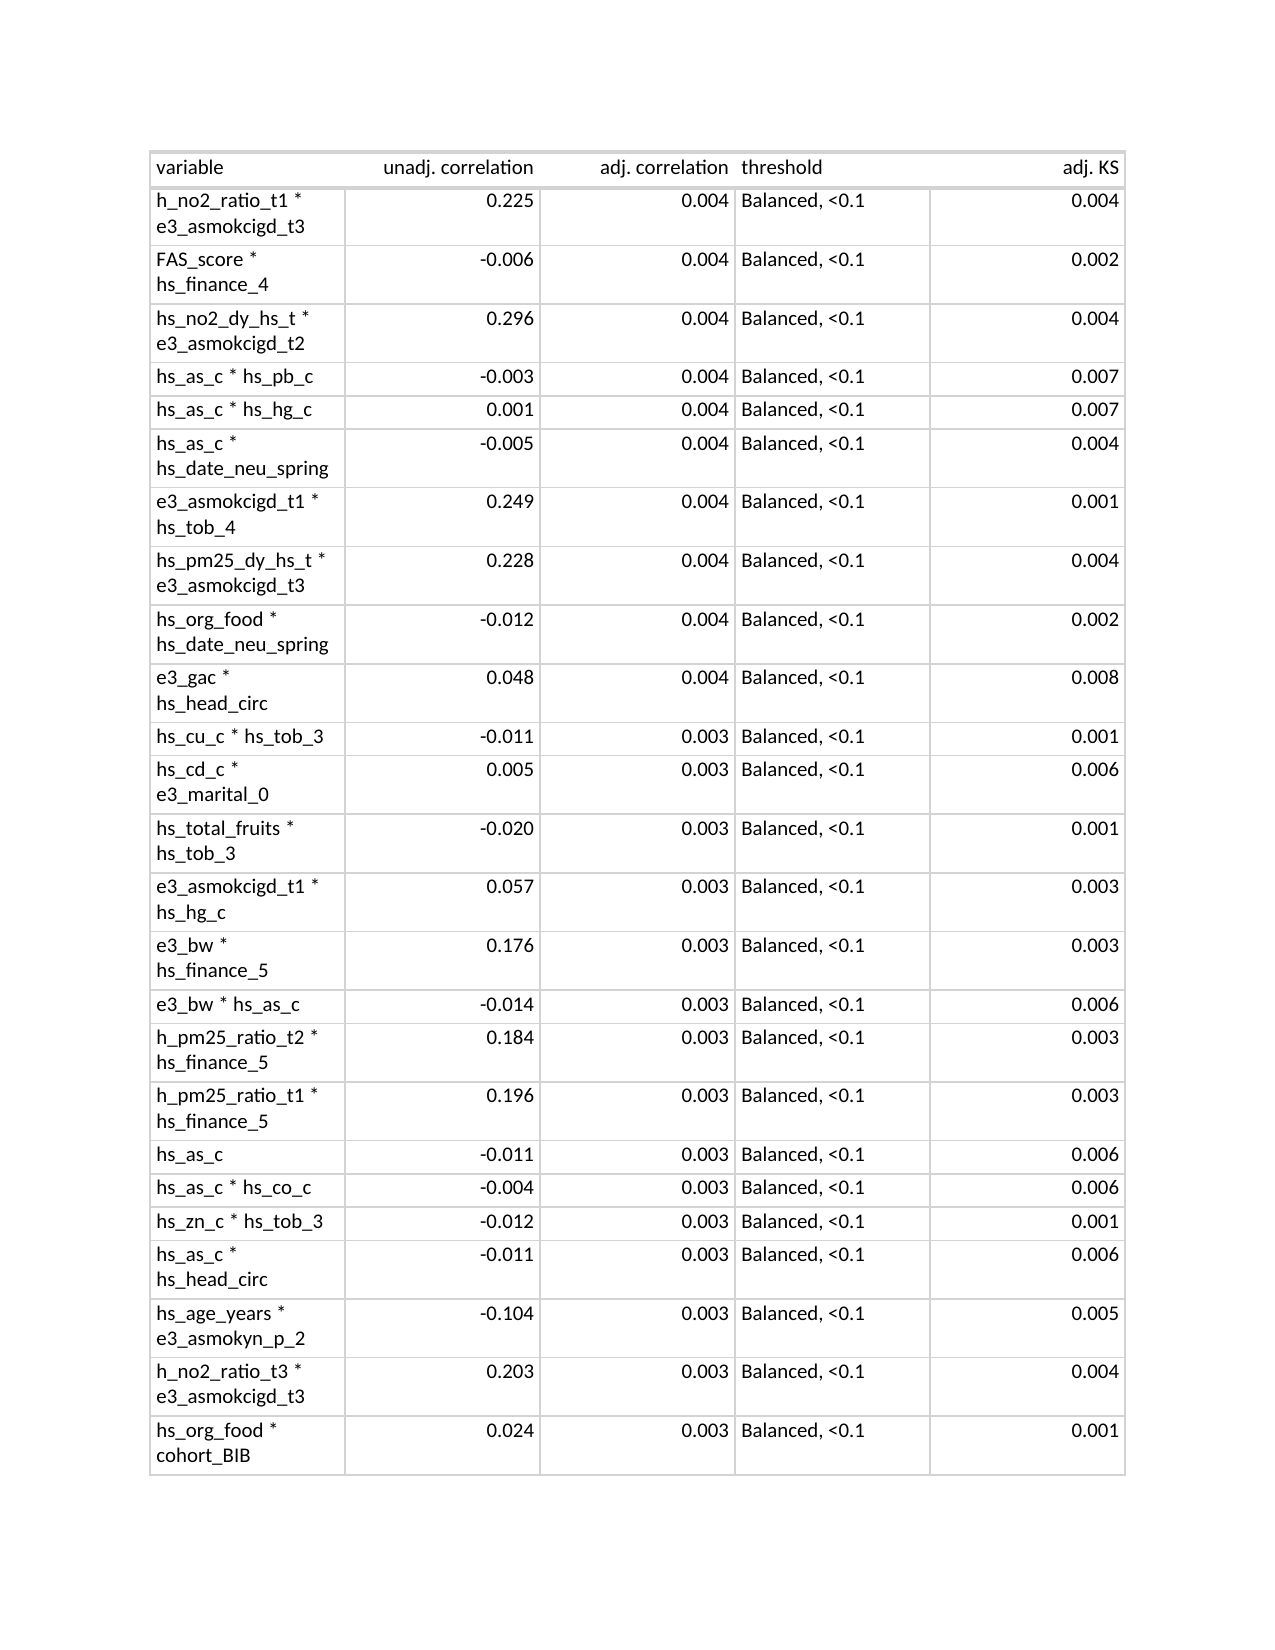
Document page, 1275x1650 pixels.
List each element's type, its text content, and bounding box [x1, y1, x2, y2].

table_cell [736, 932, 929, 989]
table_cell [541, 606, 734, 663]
table_header adj. correlation [540, 154, 735, 186]
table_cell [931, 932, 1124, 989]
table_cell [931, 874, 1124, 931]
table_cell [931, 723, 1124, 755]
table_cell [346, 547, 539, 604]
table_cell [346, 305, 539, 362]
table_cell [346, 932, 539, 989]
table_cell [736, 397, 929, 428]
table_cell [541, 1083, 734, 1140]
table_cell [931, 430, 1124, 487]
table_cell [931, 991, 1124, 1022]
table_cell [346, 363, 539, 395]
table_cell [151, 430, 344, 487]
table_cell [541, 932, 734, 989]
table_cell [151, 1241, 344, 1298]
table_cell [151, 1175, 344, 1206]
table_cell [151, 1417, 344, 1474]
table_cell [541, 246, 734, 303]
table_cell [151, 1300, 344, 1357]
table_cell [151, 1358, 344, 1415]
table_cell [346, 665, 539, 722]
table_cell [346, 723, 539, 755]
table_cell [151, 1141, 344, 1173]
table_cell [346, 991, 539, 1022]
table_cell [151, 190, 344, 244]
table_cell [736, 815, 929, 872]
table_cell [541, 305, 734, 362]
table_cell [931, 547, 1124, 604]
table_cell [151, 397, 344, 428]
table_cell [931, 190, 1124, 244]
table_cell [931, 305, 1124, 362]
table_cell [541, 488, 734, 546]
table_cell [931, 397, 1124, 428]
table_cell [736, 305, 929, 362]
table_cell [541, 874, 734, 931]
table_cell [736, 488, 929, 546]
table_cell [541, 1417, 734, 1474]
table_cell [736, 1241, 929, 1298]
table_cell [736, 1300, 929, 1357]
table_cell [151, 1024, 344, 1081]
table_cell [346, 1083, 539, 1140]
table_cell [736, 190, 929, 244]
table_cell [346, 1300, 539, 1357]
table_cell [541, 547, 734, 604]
table_header variable [151, 154, 345, 186]
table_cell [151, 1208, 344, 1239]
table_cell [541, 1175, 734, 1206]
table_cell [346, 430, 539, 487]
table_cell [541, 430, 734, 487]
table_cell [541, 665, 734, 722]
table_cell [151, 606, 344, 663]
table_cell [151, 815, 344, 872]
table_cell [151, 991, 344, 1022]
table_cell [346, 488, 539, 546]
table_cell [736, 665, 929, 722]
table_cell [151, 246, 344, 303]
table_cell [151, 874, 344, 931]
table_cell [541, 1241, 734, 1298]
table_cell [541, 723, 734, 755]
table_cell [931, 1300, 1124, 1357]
table_header unadj. correlation [345, 154, 540, 186]
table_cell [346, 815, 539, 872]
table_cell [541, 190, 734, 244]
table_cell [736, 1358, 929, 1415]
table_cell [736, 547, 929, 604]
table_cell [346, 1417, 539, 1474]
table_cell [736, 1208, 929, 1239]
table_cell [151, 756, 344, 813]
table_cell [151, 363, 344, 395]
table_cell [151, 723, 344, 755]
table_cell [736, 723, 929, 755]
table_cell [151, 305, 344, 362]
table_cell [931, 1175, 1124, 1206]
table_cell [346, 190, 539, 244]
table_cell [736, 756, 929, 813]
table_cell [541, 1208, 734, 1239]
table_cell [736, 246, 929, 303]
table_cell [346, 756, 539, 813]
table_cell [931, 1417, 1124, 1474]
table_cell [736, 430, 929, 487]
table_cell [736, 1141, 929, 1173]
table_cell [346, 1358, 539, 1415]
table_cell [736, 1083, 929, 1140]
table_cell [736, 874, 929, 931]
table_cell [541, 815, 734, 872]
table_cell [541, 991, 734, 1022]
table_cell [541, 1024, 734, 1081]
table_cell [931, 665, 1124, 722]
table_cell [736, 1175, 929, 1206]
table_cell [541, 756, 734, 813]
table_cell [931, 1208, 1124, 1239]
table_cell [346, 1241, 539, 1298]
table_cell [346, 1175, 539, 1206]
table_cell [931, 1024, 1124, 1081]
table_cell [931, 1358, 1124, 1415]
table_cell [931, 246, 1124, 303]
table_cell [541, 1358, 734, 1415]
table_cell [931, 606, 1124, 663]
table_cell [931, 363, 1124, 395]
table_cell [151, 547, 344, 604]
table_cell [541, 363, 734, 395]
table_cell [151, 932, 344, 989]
table_header adj. KS [930, 154, 1124, 186]
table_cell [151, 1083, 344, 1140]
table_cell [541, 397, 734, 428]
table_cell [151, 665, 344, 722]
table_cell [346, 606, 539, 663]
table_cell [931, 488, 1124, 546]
table_header threshold [735, 154, 930, 186]
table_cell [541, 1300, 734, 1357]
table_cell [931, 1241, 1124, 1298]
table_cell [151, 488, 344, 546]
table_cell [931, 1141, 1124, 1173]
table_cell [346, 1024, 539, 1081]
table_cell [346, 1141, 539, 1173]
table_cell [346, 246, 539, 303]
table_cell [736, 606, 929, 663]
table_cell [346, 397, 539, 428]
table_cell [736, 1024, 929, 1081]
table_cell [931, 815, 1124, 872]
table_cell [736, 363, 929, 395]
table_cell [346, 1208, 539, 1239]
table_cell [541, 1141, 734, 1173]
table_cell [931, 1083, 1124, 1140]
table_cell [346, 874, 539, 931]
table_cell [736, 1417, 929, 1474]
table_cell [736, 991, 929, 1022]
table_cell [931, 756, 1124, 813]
